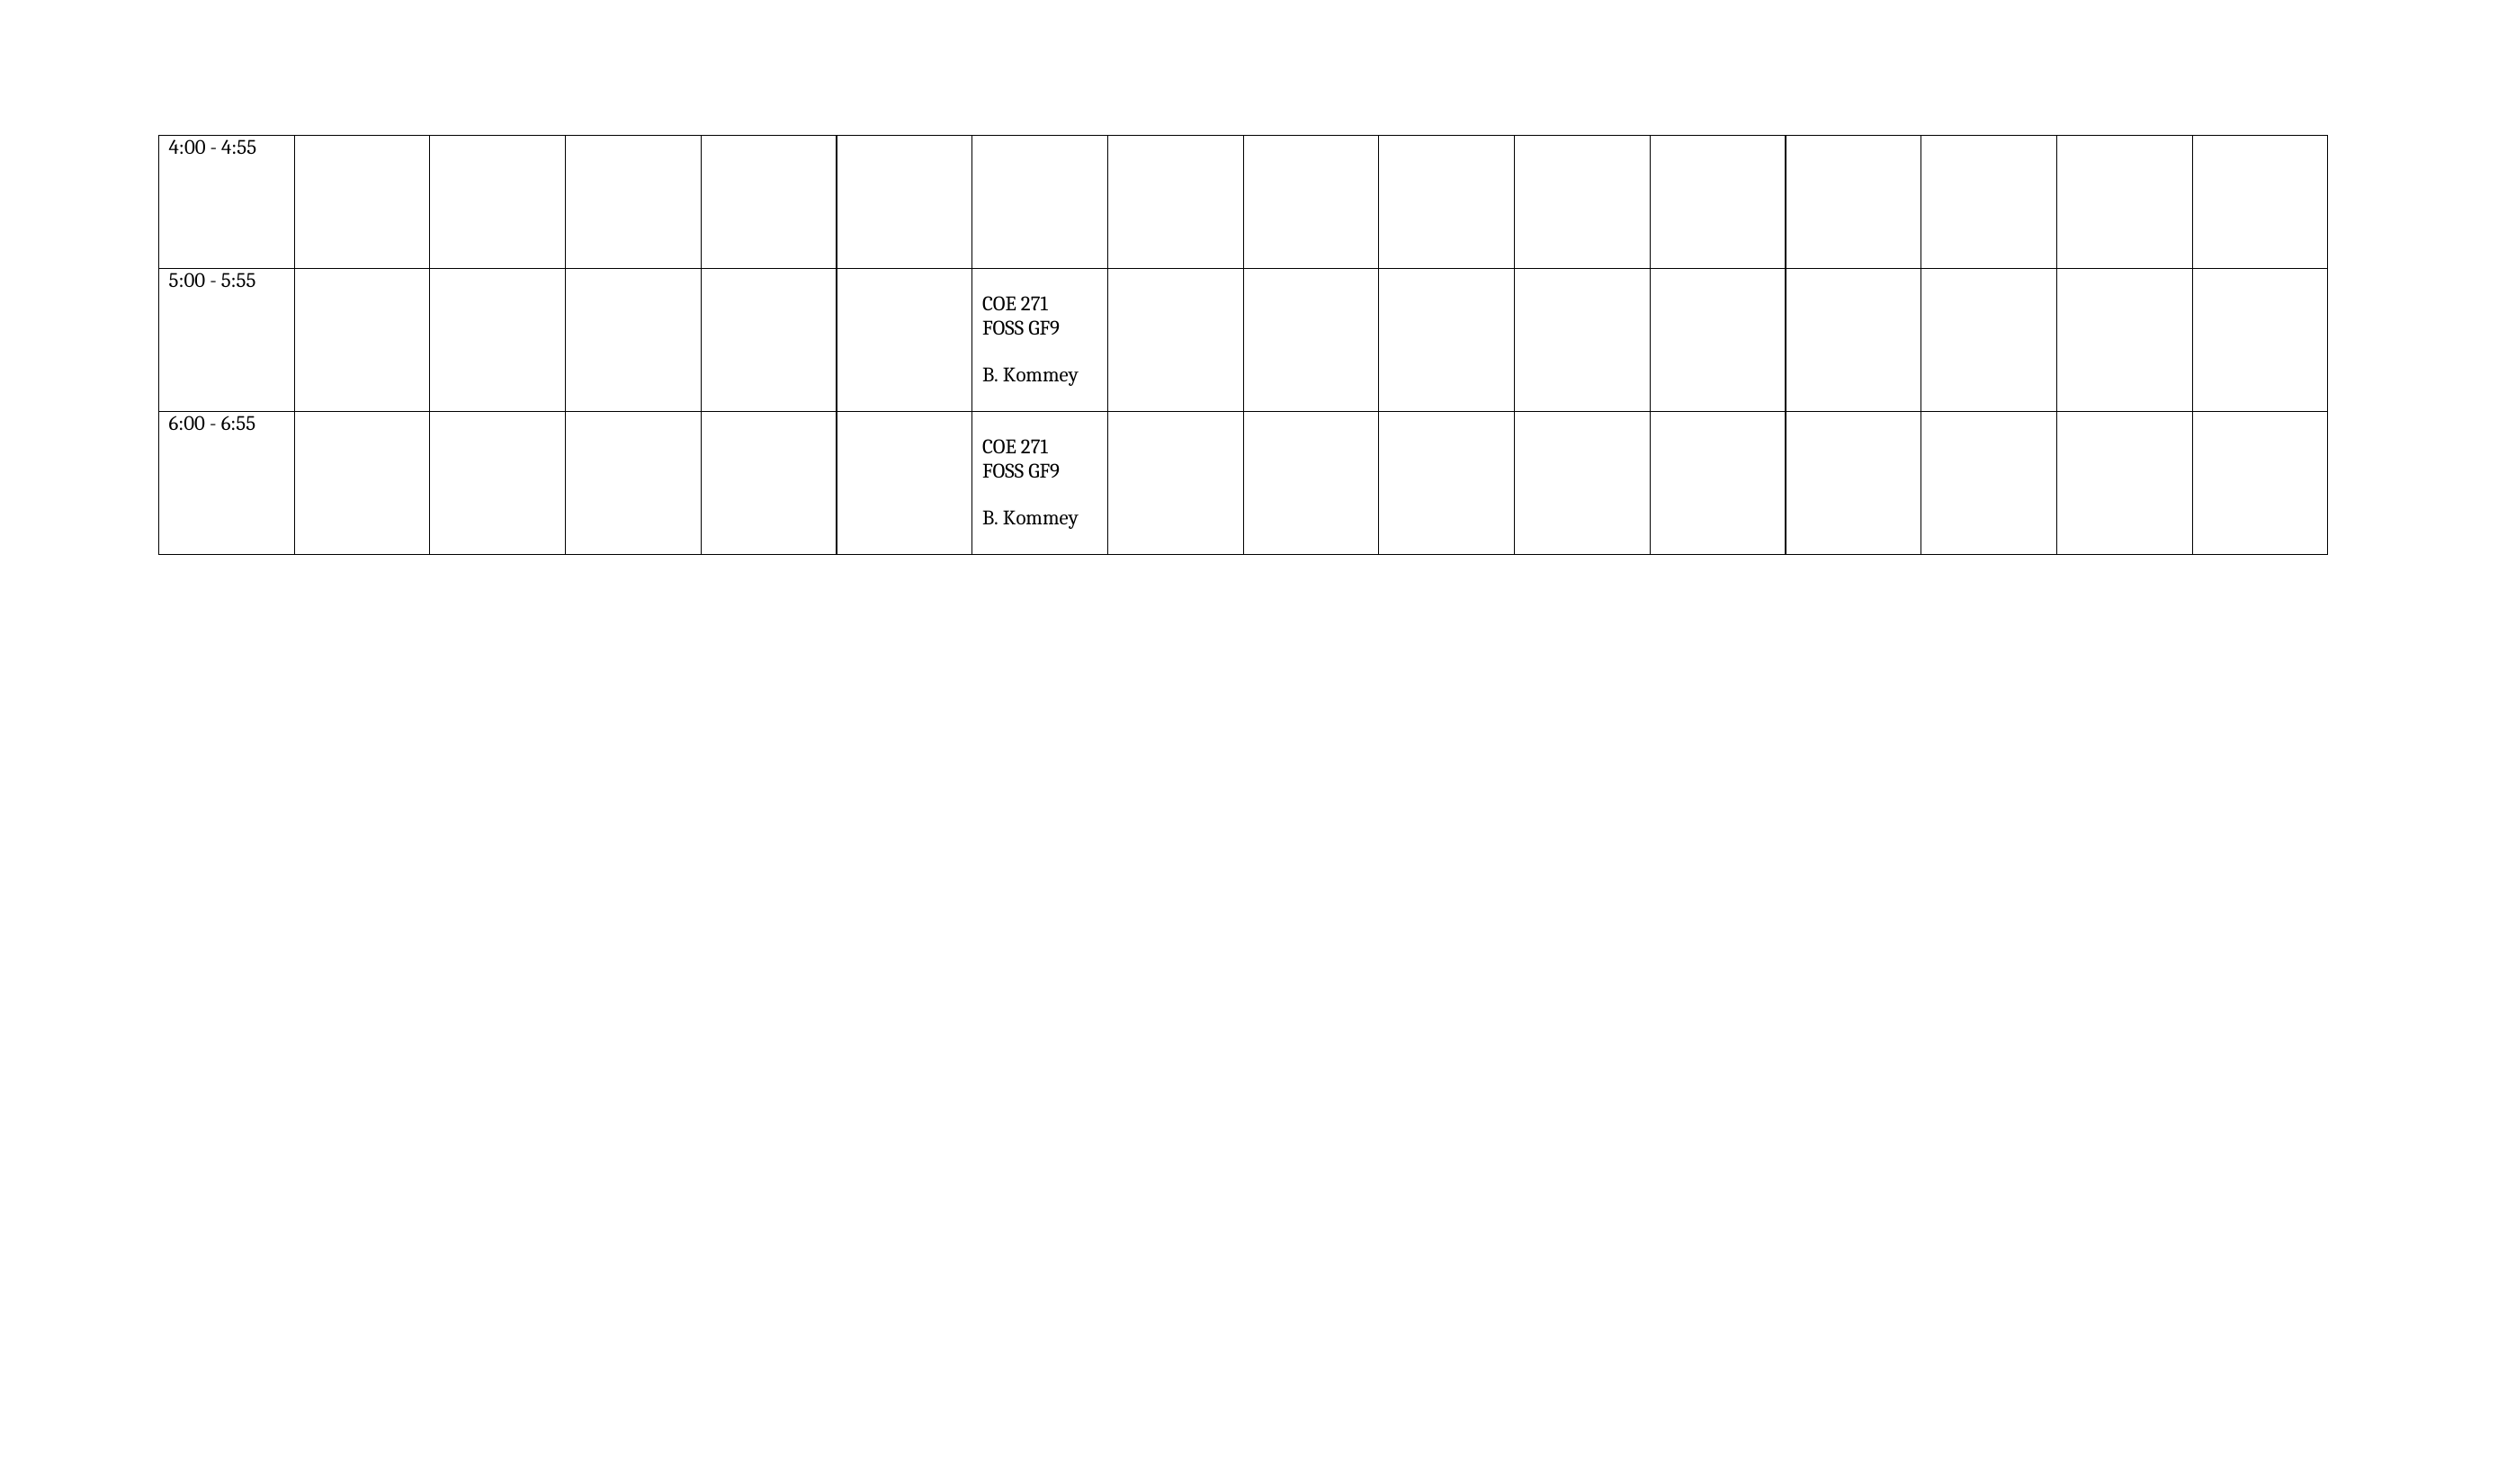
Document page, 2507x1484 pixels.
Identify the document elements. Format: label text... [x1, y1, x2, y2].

table_cell [430, 269, 565, 411]
table_cell [1108, 269, 1243, 411]
table_cell [1786, 136, 1921, 268]
table_cell [702, 136, 836, 268]
table_cell [295, 412, 429, 554]
table_cell [1108, 412, 1243, 554]
table_cell [1651, 412, 1785, 554]
table_cell [1244, 412, 1378, 554]
table_cell 6:00 - 6:55 [159, 412, 294, 554]
table_cell [837, 136, 971, 268]
table_cell 5:00 - 5:55 [159, 269, 294, 411]
table_cell [2057, 269, 2192, 411]
table_cell [702, 412, 836, 554]
table_cell [2057, 412, 2192, 554]
table_cell [1921, 412, 2056, 554]
table_cell [1921, 136, 2056, 268]
table_cell [1786, 412, 1921, 554]
table_cell [295, 136, 429, 268]
table_cell [295, 269, 429, 411]
table_cell [1515, 412, 1650, 554]
table_cell [2193, 136, 2327, 268]
table_cell [566, 136, 701, 268]
table_cell [2057, 136, 2192, 268]
table_cell [2193, 412, 2327, 554]
table_cell [1379, 412, 1514, 554]
table_cell [1651, 136, 1785, 268]
table_cell [837, 269, 971, 411]
table_cell [1921, 269, 2056, 411]
table_cell 4:00 - 4:55 [159, 136, 294, 268]
table_cell [1515, 136, 1650, 268]
table_cell [566, 412, 701, 554]
table_cell [430, 136, 565, 268]
table_cell [1244, 136, 1378, 268]
table_cell [1786, 269, 1921, 411]
table_cell [702, 269, 836, 411]
table_cell [1379, 136, 1514, 268]
table_cell [1108, 136, 1243, 268]
table_cell [1515, 269, 1650, 411]
table_cell [972, 136, 1107, 268]
table_cell [566, 269, 701, 411]
table_cell COE 271 FOSS GF9 B. Kommey [972, 269, 1107, 411]
table_cell [1651, 269, 1785, 411]
table_cell [1379, 269, 1514, 411]
table_cell [837, 412, 971, 554]
table_cell COE 271 FOSS GF9 B. Kommey [972, 412, 1107, 554]
table_cell [1244, 269, 1378, 411]
table_cell [2193, 269, 2327, 411]
table_cell [430, 412, 565, 554]
